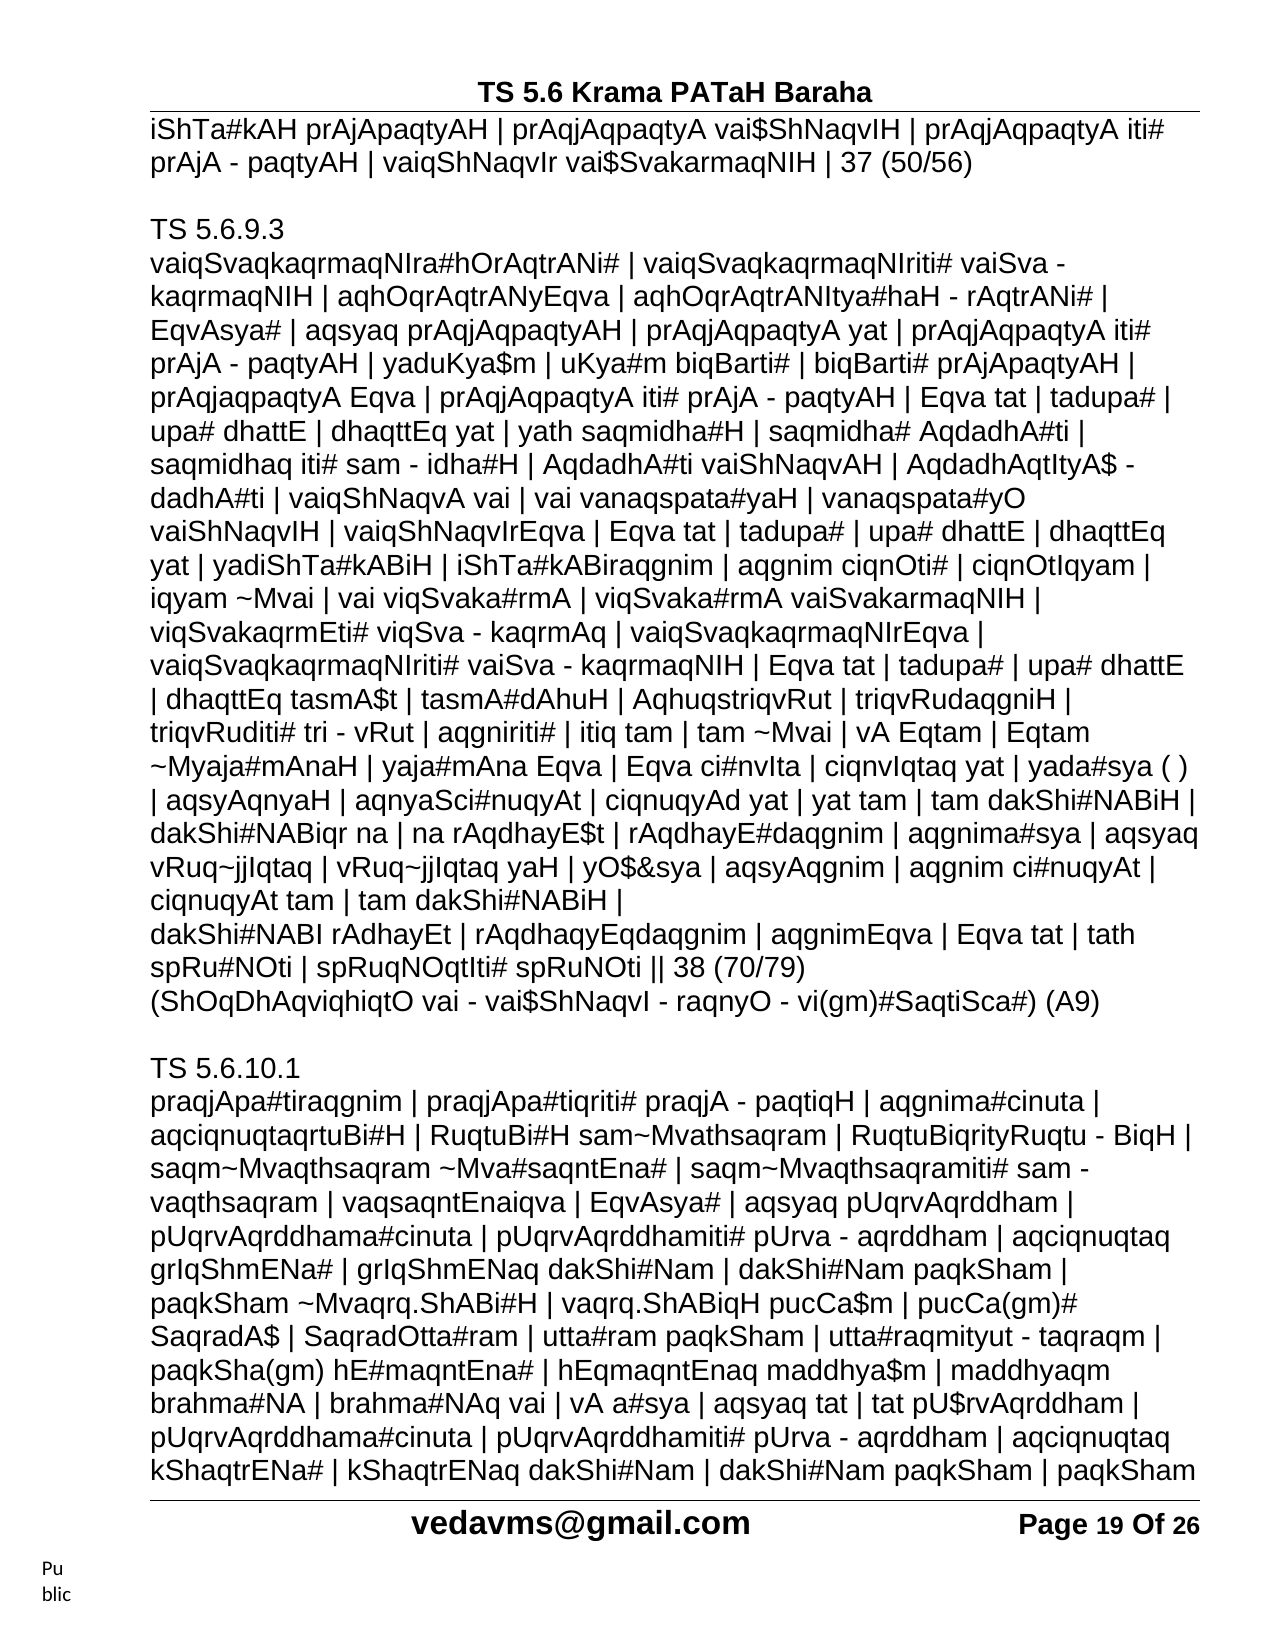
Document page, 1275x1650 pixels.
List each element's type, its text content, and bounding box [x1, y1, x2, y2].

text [150, 112, 1200, 179]
text TS 5.6.9.3 [150, 212, 1200, 246]
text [150, 1084, 1200, 1487]
text (ShOqDhAqviqhiqtO vai - vai$ShNaqvI - raqnyO - vi(gm)#SaqtiSca#) (A9) [150, 984, 1200, 1017]
text TS 5.6.10.1 [150, 1051, 1200, 1084]
text dakShi#NABI rAdhayEt | rAqdhaqyEqdaqgnim | aqgnimEqva | Eqva tat | tath spRu#NOti | spRuqNOqtIti# spRuNOti || 38 (70/79) [150, 917, 1200, 984]
text vaiqSvaqkaqrmaqNIra#hOrAqtrANi# | vaiqSvaqkaqrmaqNIriti# vaiSva - kaqrmaqNIH | aqhOqrAqtrANyEqva | aqhOqrAqtrANItya#haH - rAqtrANi# | EqvAsya# | aqsyaq prAqjAqpaqtyAH | prAqjAqpaqtyA yat | prAqjAqpaqtyA iti# prAjA - paqtyAH | yaduKya$m | uKya#m biqBarti# | biqBarti# prAjApaqtyAH | prAqjaqpaqtyA Eqva | prAqjAqpaqtyA iti# prAjA - paqtyAH | Eqva tat | tadupa# | upa# dhattE | dhaqttEq yat | yath saqmidha#H | saqmidha# AqdadhA#ti | saqmidhaq iti# sam - idha#H | AqdadhA#ti vaiShNaqvAH | AqdadhAqtItyA$ - dadhA#ti | vaiqShNaqvA vai | vai vanaqspata#yaH | vanaqspata#yO vaiShNaqvIH | vaiqShNaqvIrEqva | Eqva tat | tadupa# | upa# dhattE | dhaqttEq yat | yadiShTa#kABiH | iShTa#kABiraqgnim | aqgnim ciqnOti# | ciqnOtIqyam | iqyam ~Mvai | vai viqSvaka#rmA | viqSvaka#rmA vaiSvakarmaqNIH | viqSvakaqrmEti# viqSva - kaqrmAq | vaiqSvaqkaqrmaqNIrEqva | vaiqSvaqkaqrmaqNIriti# vaiSva - kaqrmaqNIH | Eqva tat | tadupa# | upa# dhattE | dhaqttEq tasmA$t | tasmA#dAhuH | AqhuqstriqvRut | triqvRudaqgniH | triqvRuditi# tri - vRut | aqgniriti# | itiq tam | tam ~Mvai | vA Eqtam | Eqtam ~Myaja#mAnaH | yaja#mAna Eqva | Eqva ci#nvIta | ciqnvIqtaq yat | yada#sya ( ) | aqsyAqnyaH | aqnyaSci#nuqyAt | ciqnuqyAd yat | yat tam | tam dakShi#NABiH | dakShi#NABiqr na | na rAqdhayE$t | rAqdhayE#daqgnim | aqgnima#sya | aqsyaq vRuq~jjIqtaq | vRuq~jjIqtaq yaH | yO$&sya | aqsyAqgnim | aqgnim ci#nuqyAt | ciqnuqyAt tam | tam dakShi#NABiH | [150, 246, 1200, 917]
